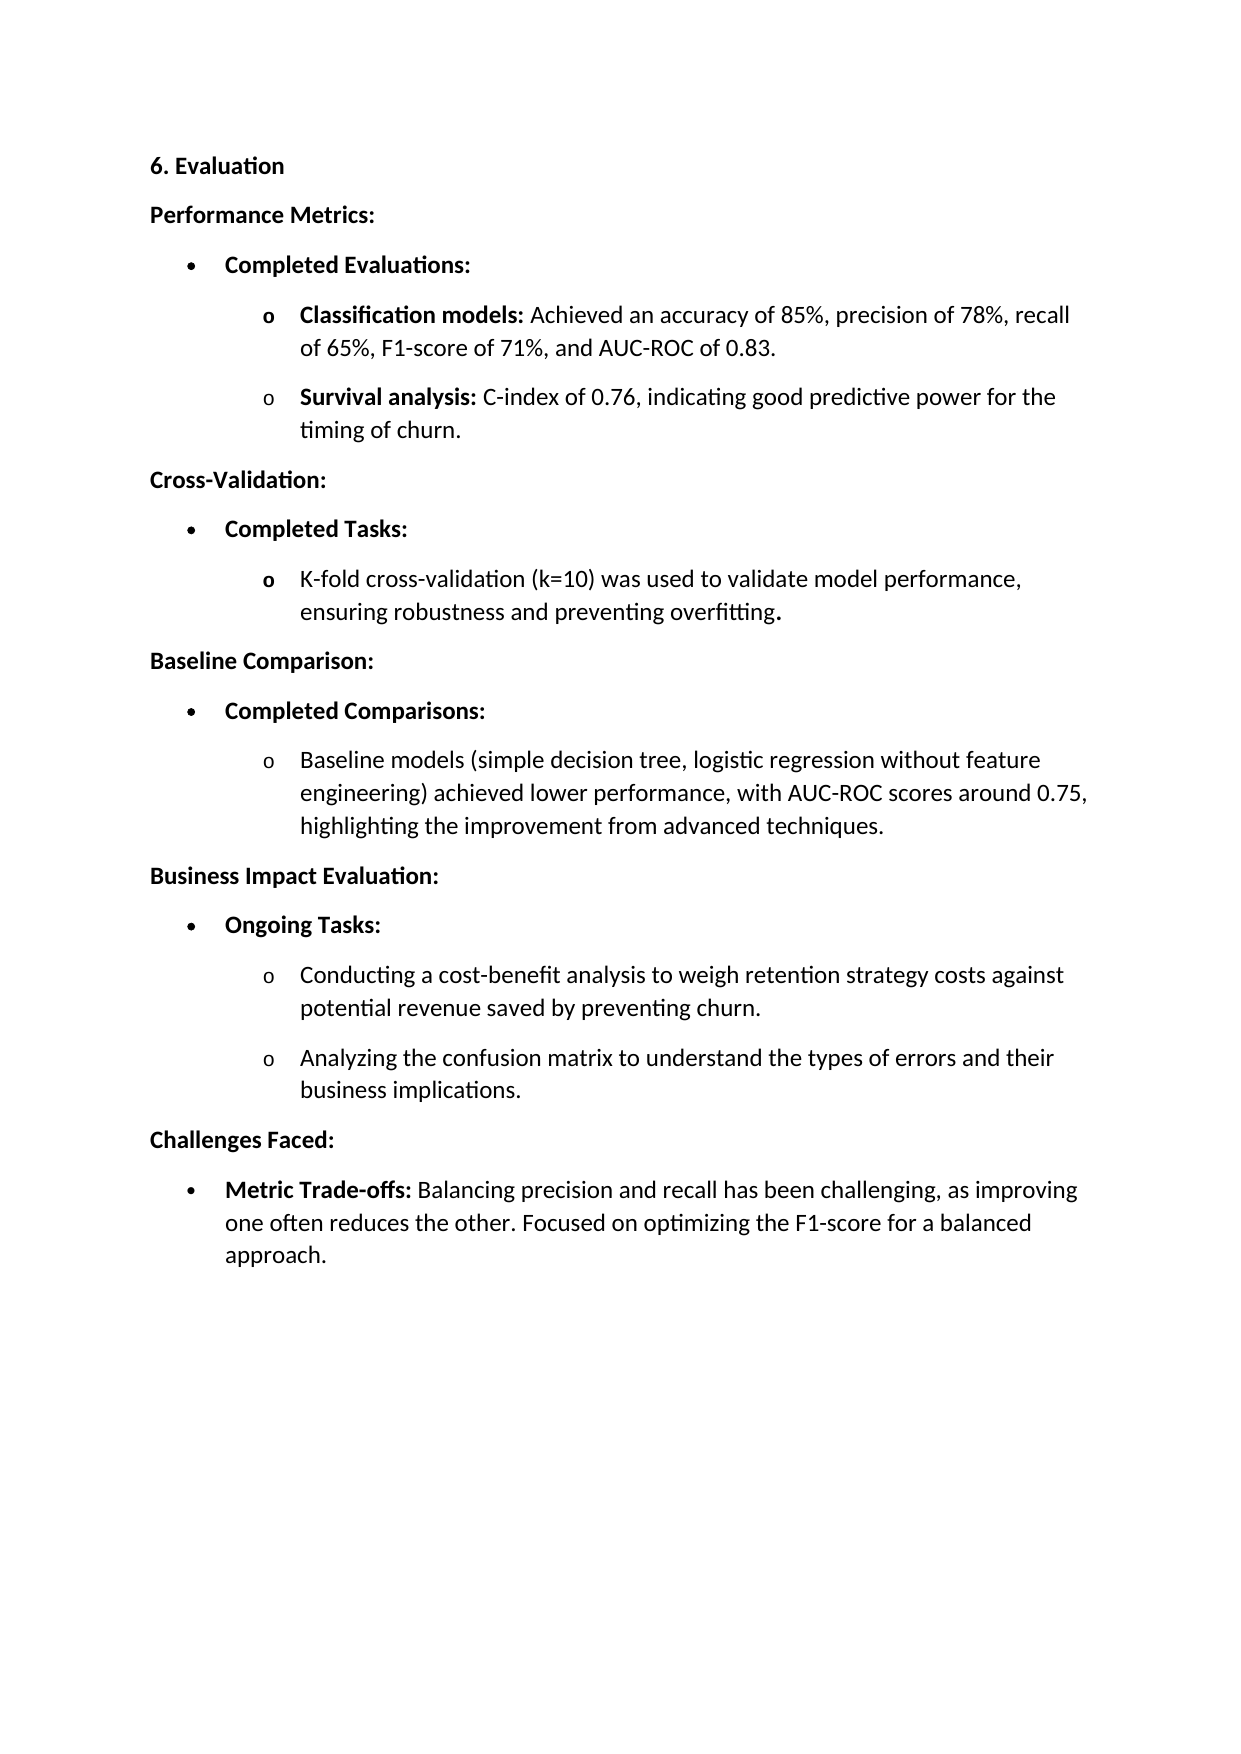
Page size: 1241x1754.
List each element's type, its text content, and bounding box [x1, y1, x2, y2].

text Baseline Comparison: [150, 645, 1090, 676]
list Completed Evaluations: [187, 249, 1090, 280]
list Metric Trade-offs: Balancing precision and recall has been challenging, as improving one often reduces the other. Focused on optimizing the F1-score for a balanced approach. [187, 1174, 1090, 1270]
text Cross-Validation: [150, 464, 1090, 494]
text Challenges Faced: [150, 1124, 1090, 1155]
list Completed Tasks: [187, 513, 1090, 544]
list Ongoing Tasks: [187, 909, 1090, 940]
list Analyzing the confusion matrix to understand the types of errors and their business implications. [262, 1042, 1090, 1105]
text Performance Metrics: [150, 199, 1090, 230]
list Survival analysis: C-index of 0.76, indicating good predictive power for the timing of churn. [262, 381, 1090, 445]
list K-fold cross-validation (k=10) was used to validate model performance, ensuring robustness and preventing overfitting. [262, 563, 1090, 626]
text Business Impact Evaluation: [150, 860, 1090, 891]
list Baseline models (simple decision tree, logistic regression without feature engineering) achieved lower performance, with AUC-ROC scores around 0.75, highlighting the improvement from advanced techniques. [262, 744, 1090, 841]
list Conducting a cost-benefit analysis to weigh retention strategy costs against potential revenue saved by preventing churn. [262, 959, 1090, 1023]
text 6. Evaluation [150, 150, 1090, 181]
list Classification models: Achieved an accuracy of 85%, precision of 78%, recall of 65%, F1-score of 71%, and AUC-ROC of 0.83. [262, 299, 1090, 362]
list Completed Comparisons: [187, 695, 1090, 726]
